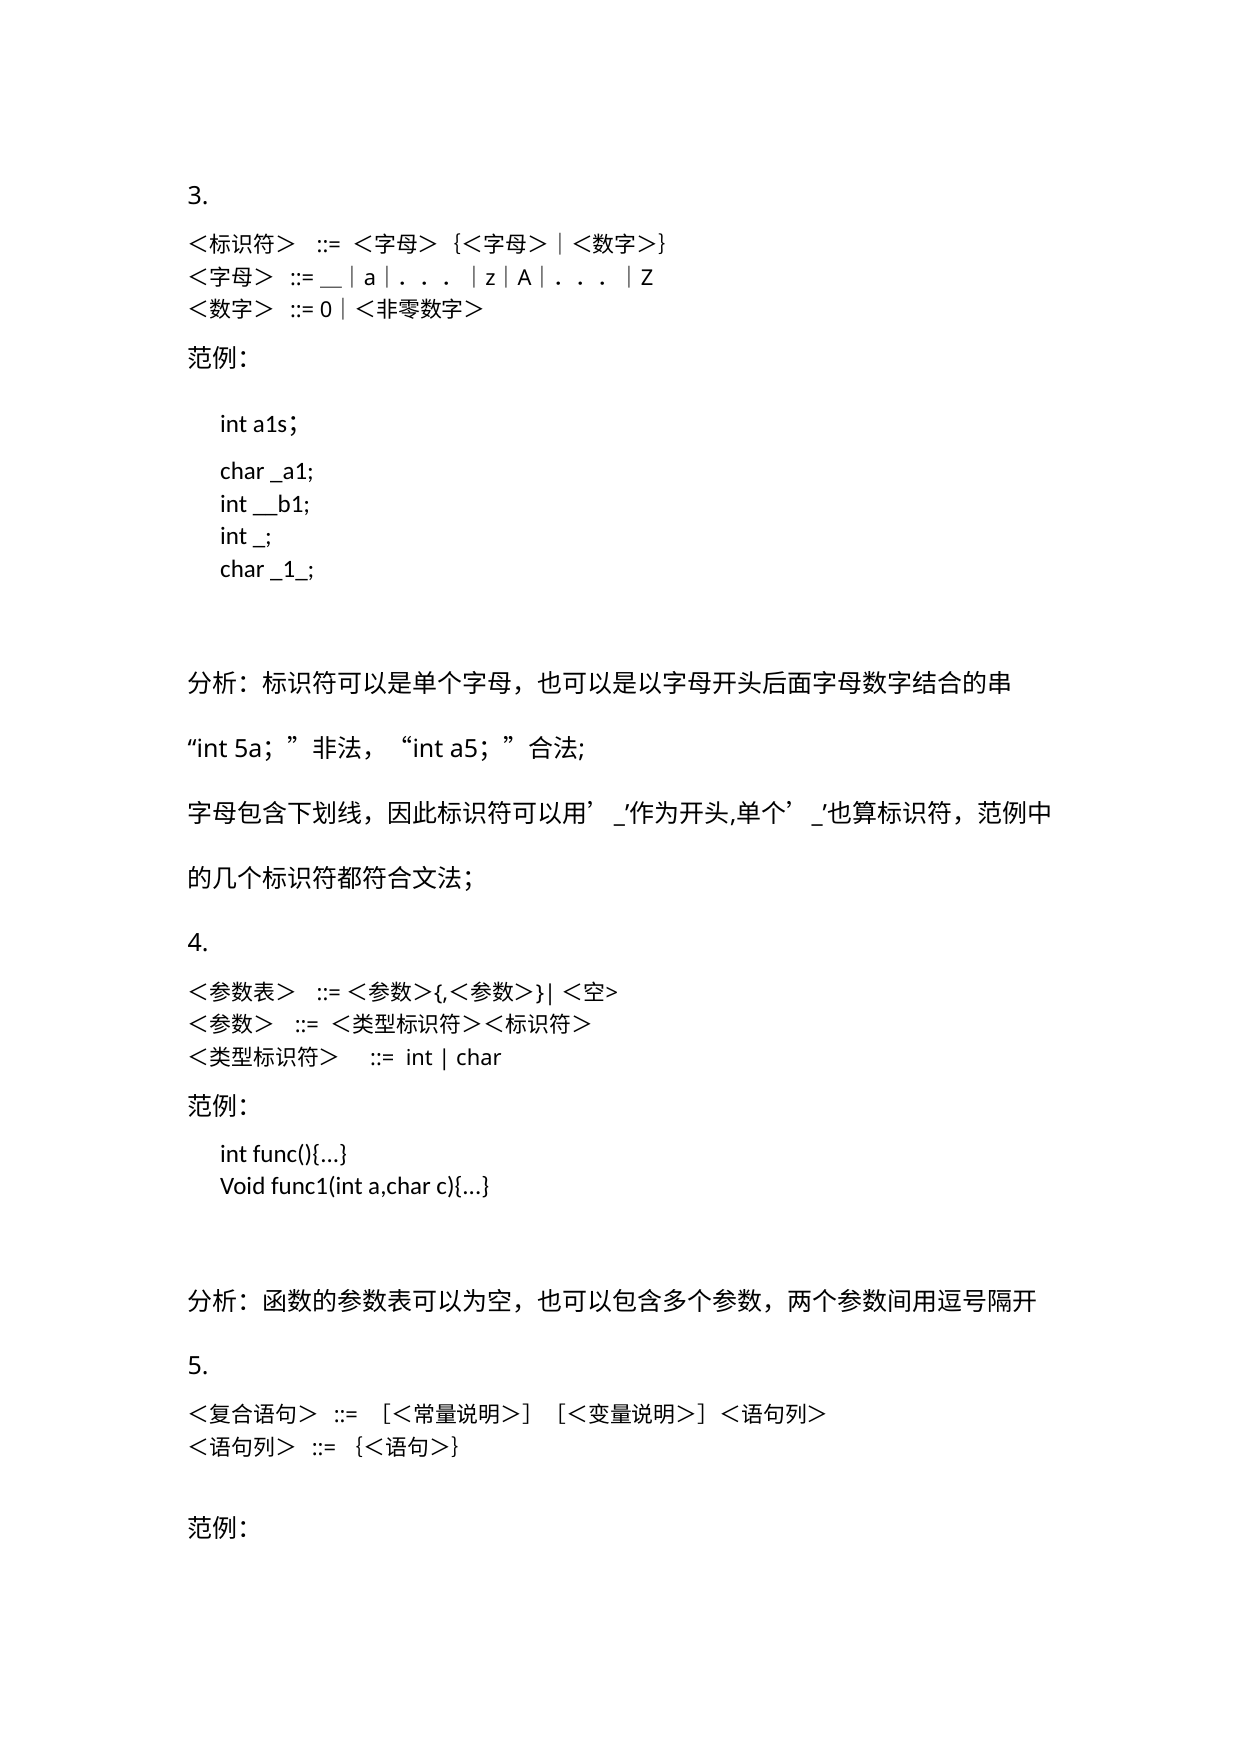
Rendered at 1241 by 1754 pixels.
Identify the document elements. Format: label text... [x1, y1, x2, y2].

list 范例： [187, 324, 1053, 389]
list ＜参数＞ ::= ＜类型标识符＞＜标识符＞ [187, 1007, 1053, 1039]
list ＜复合语句＞ ::= ［＜常量说明＞］［＜变量说明＞］＜语句列＞ [187, 1397, 1053, 1429]
list 范例： [187, 1494, 1053, 1559]
list int __b1; [187, 487, 1053, 519]
list int func(){...} [187, 1137, 1053, 1169]
list 4. [187, 909, 1053, 974]
list char _a1; [187, 454, 1053, 487]
list ＜数字＞ ::= 0｜＜非零数字＞ [187, 292, 1053, 324]
list 字母包含下划线，因此标识符可以用’_’作为开头,单个’_’也算标识符，范例中的几个标识符都符合文法； [187, 779, 1053, 909]
list ＜标识符＞ ::= ＜字母＞｛＜字母＞｜＜数字＞｝ [187, 227, 1053, 259]
list 范例： [187, 1072, 1053, 1137]
list 分析：函数的参数表可以为空，也可以包含多个参数，两个参数间用逗号隔开 [187, 1267, 1053, 1332]
list Void func1(int a,char c){...} [187, 1169, 1053, 1202]
list 分析：标识符可以是单个字母，也可以是以字母开头后面字母数字结合的串 [187, 649, 1053, 714]
list ＜语句列＞ ::= ｛＜语句＞｝ [187, 1429, 1053, 1462]
list ＜参数表＞ ::= ＜参数＞{,＜参数＞}| ＜空> [187, 974, 1053, 1007]
list ＜字母＞ ::= ＿｜a｜．．．｜z｜A｜．．．｜Z [187, 259, 1053, 292]
list int _; [187, 519, 1053, 552]
list ＜类型标识符＞ ::= int | char [187, 1039, 1053, 1072]
list int a1s； [187, 389, 1053, 454]
list char _1_; [187, 552, 1053, 584]
list “int 5a；”非法，“int a5；”合法; [187, 714, 1053, 779]
list 5. [187, 1332, 1053, 1397]
